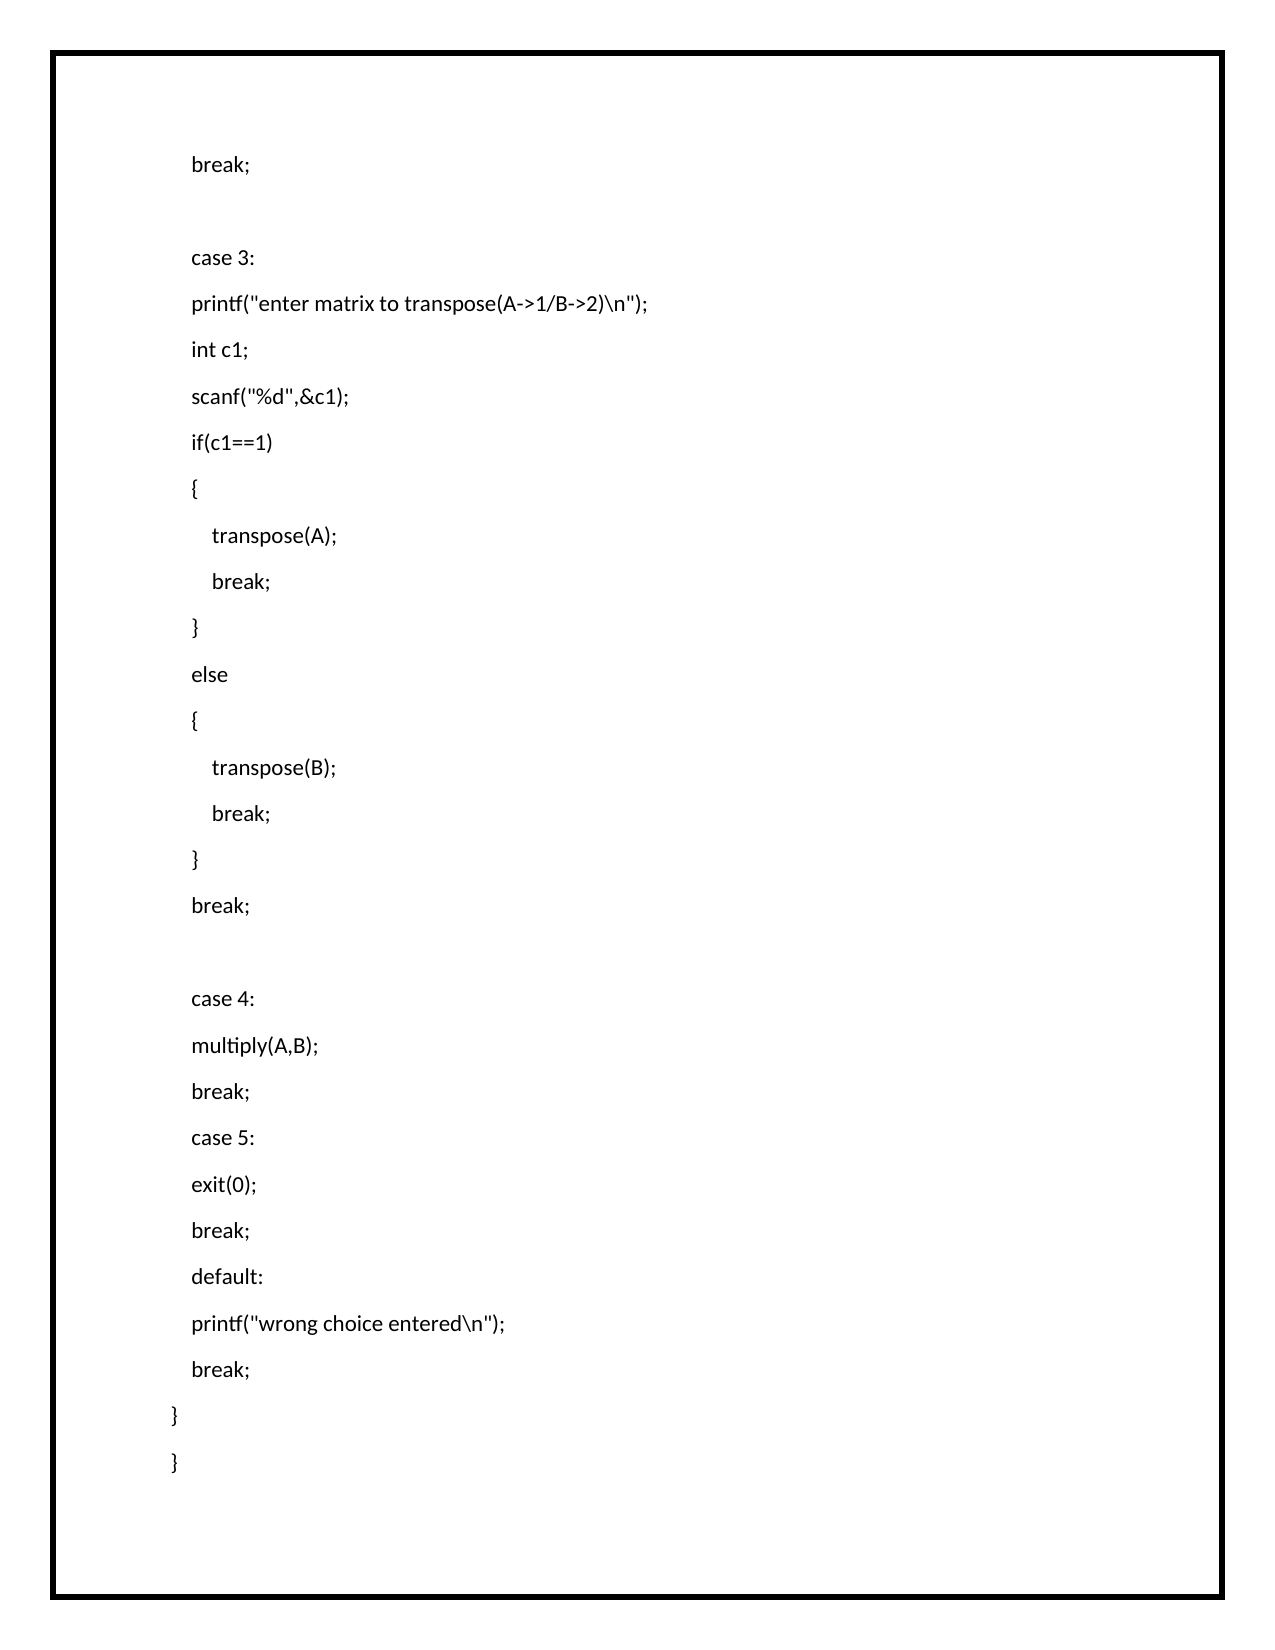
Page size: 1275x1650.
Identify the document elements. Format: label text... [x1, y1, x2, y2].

text break; [150, 1216, 1125, 1244]
text break; [150, 1077, 1125, 1105]
text break; [150, 150, 1125, 178]
text printf("enter matrix to transpose(A->1/B->2)\n"); [150, 289, 1125, 317]
text } [150, 1402, 1125, 1429]
text exit(0); [150, 1170, 1125, 1198]
text } [150, 845, 1125, 873]
text case 3: [150, 243, 1125, 271]
text else [150, 660, 1125, 688]
text } [150, 1448, 1125, 1476]
text break; [150, 799, 1125, 827]
text transpose(B); [150, 753, 1125, 781]
text default: [150, 1262, 1125, 1291]
text multiply(A,B); [150, 1031, 1125, 1059]
text break; [150, 1355, 1125, 1383]
text } [150, 613, 1125, 642]
text break; [150, 567, 1125, 595]
text { [150, 474, 1125, 502]
text case 5: [150, 1123, 1125, 1151]
text int c1; [150, 335, 1125, 363]
text if(c1==1) [150, 428, 1125, 456]
text { [150, 706, 1125, 734]
text printf("wrong choice entered\n"); [150, 1309, 1125, 1337]
text break; [150, 892, 1125, 920]
text case 4: [150, 984, 1125, 1012]
text scanf("%d",&c1); [150, 382, 1125, 410]
text transpose(A); [150, 521, 1125, 549]
